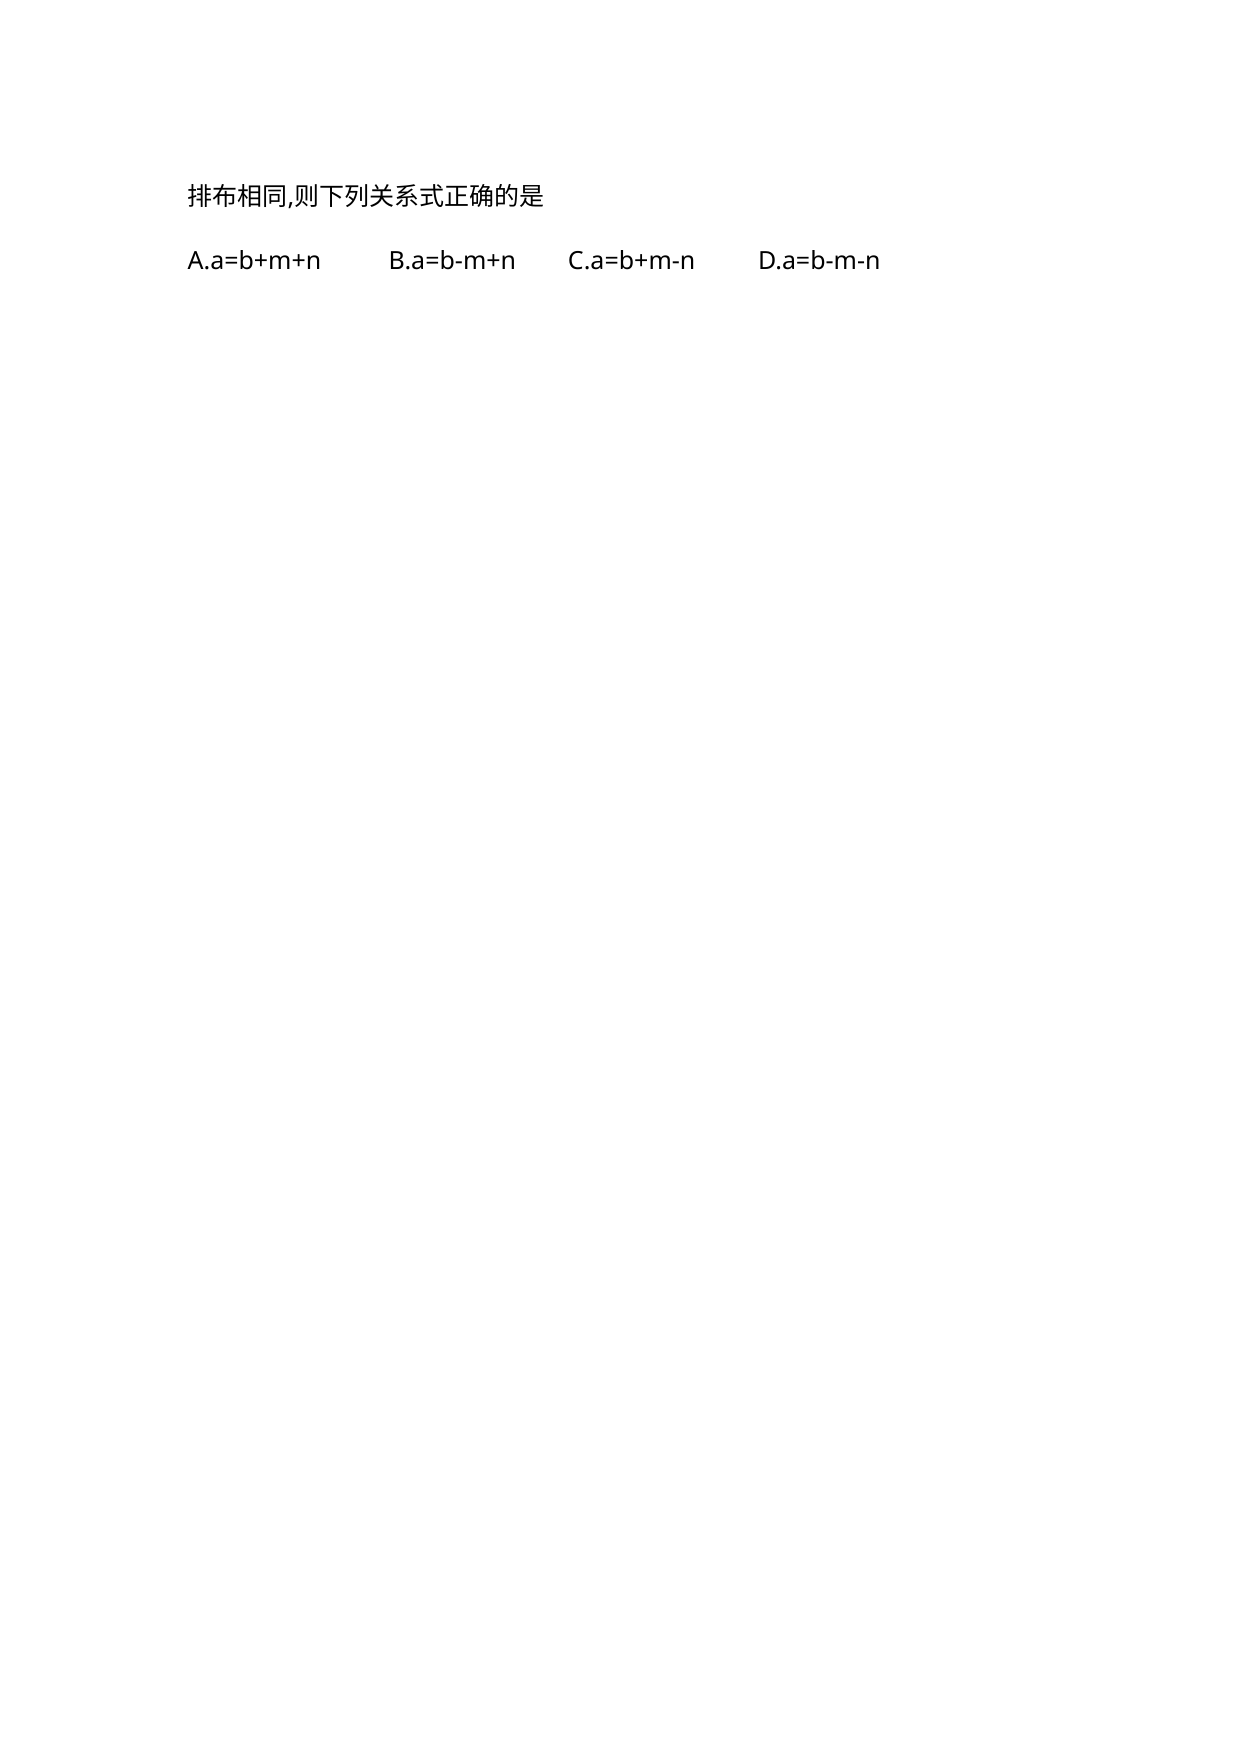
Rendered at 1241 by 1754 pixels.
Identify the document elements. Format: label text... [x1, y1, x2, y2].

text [187, 162, 1053, 227]
text A.a=b+m+n B.a=b-m+n C.a=b+m-n D.a=b-m-n [187, 227, 1053, 292]
